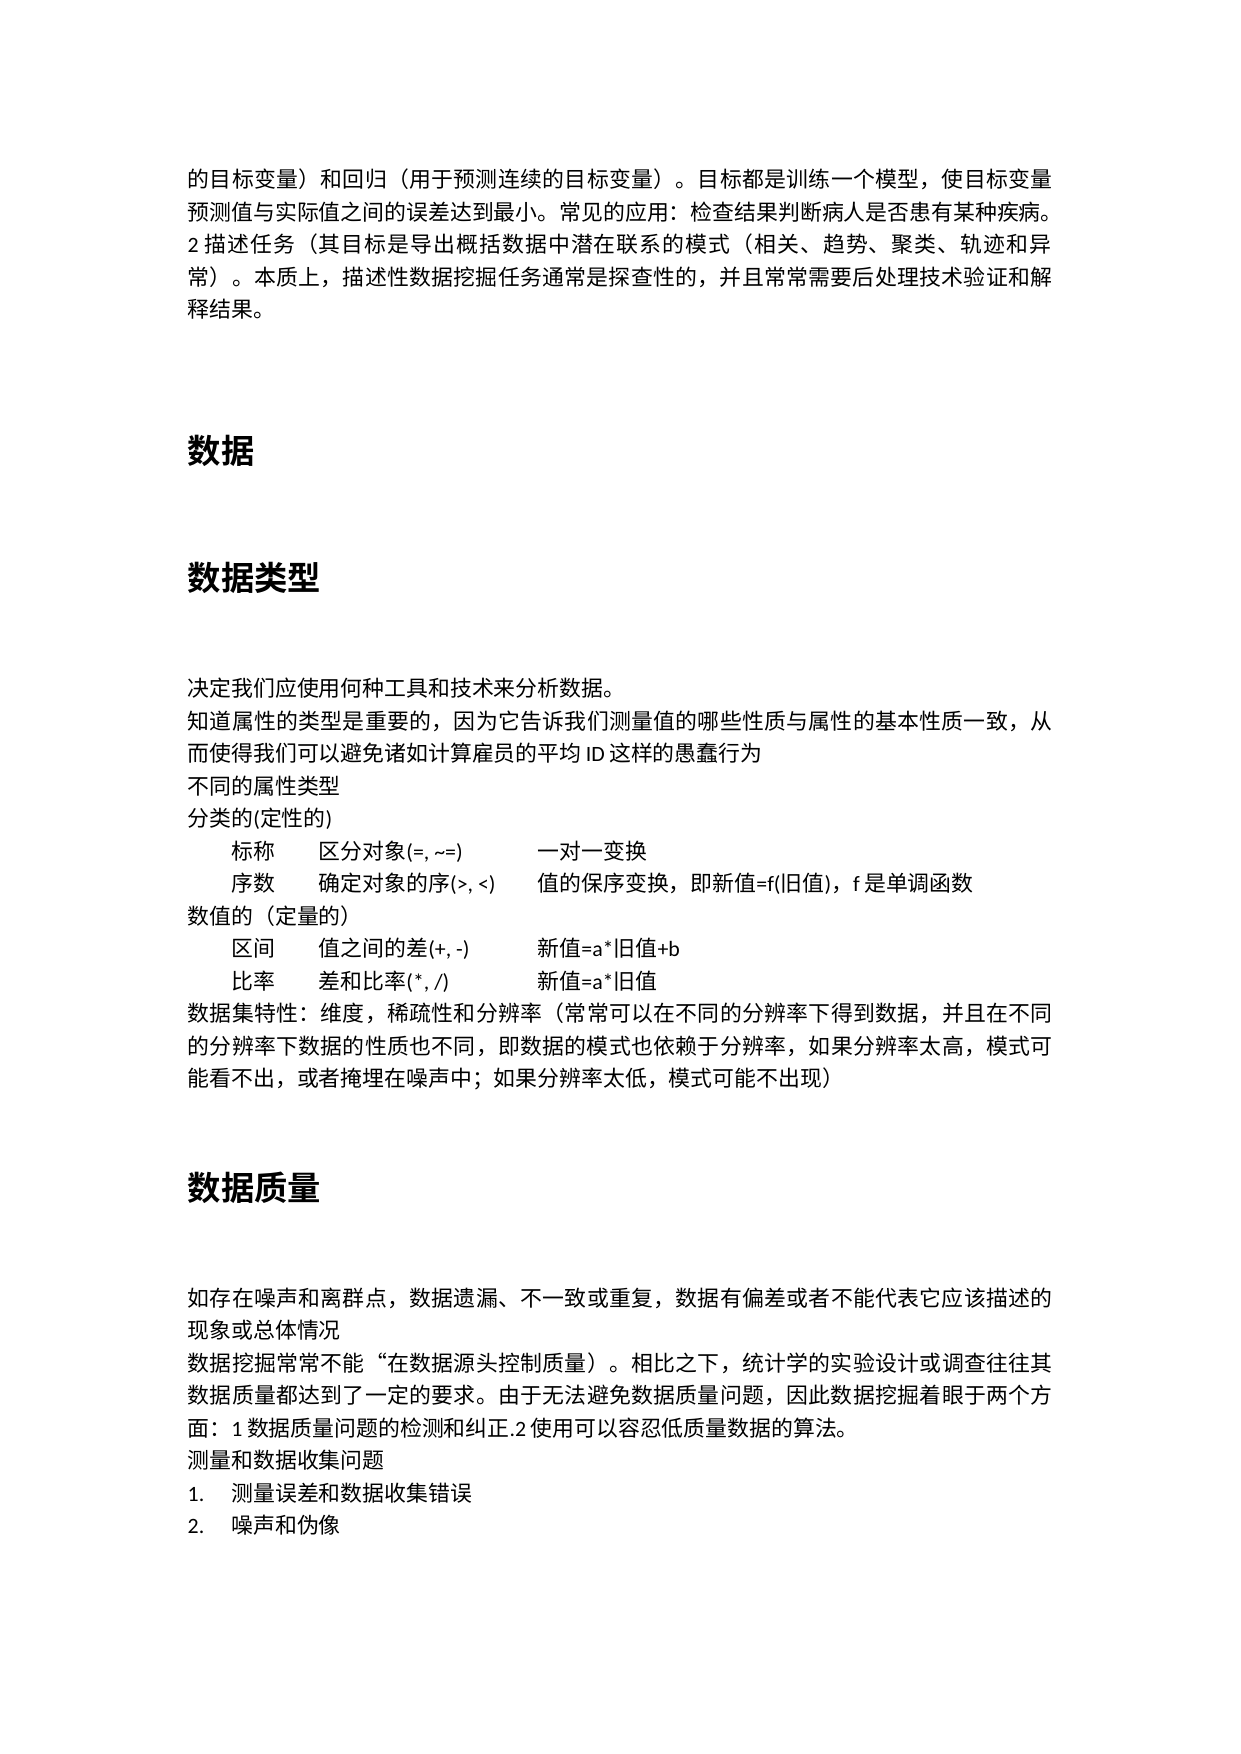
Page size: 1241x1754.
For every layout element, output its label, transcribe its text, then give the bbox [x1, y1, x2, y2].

subtitle 数据质量 [187, 1153, 1053, 1218]
text 分类的(定性的) [187, 801, 1053, 833]
text 如存在噪声和离群点，数据遗漏、不一致或重复，数据有偏差或者不能代表它应该描述的现象或总体情况 [187, 1280, 1053, 1345]
text 区间 值之间的差(+, -) 新值=a*旧值+b [187, 931, 1053, 963]
text 决定我们应使用何种工具和技术来分析数据。 [187, 671, 1053, 703]
text 2描述任务（其目标是导出概括数据中潜在联系的模式（相关、趋势、聚类、轨迹和异常）。本质上，描述性数据挖掘任务通常是探查性的，并且常常需要后处理技术验证和解释结果。 [187, 227, 1053, 324]
list 测量误差和数据收集错误 [187, 1475, 1053, 1508]
text 数值的（定量的） [187, 898, 1053, 931]
text 数据挖掘常常不能“在数据源头控制质量）。相比之下，统计学的实验设计或调查往往其数据质量都达到了一定的要求。由于无法避免数据质量问题，因此数据挖掘着眼于两个方面：1数据质量问题的检测和纠正.2使用可以容忍低质量数据的算法。 [187, 1345, 1053, 1443]
text 知道属性的类型是重要的，因为它告诉我们测量值的哪些性质与属性的基本性质一致，从而使得我们可以避免诸如计算雇员的平均ID这样的愚蠢行为 [187, 703, 1053, 768]
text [187, 162, 1053, 227]
list 噪声和伪像 [187, 1508, 1053, 1540]
text 标称 区分对象(=, ~=) 一对一变换 [187, 833, 1053, 866]
text 比率 差和比率(*, /) 新值=a*旧值 [187, 963, 1053, 996]
text 测量和数据收集问题 [187, 1443, 1053, 1475]
subtitle 数据类型 [187, 544, 1053, 609]
text 不同的属性类型 [187, 768, 1053, 801]
subtitle 数据 [187, 417, 1053, 482]
text 数据集特性：维度，稀疏性和分辨率（常常可以在不同的分辨率下得到数据，并且在不同的分辨率下数据的性质也不同，即数据的模式也依赖于分辨率，如果分辨率太高，模式可能看不出，或者掩埋在噪声中；如果分辨率太低，模式可能不出现） [187, 996, 1053, 1093]
text 序数 确定对象的序(>, <) 值的保序变换，即新值=f(旧值)，f是单调函数 [187, 866, 1053, 898]
